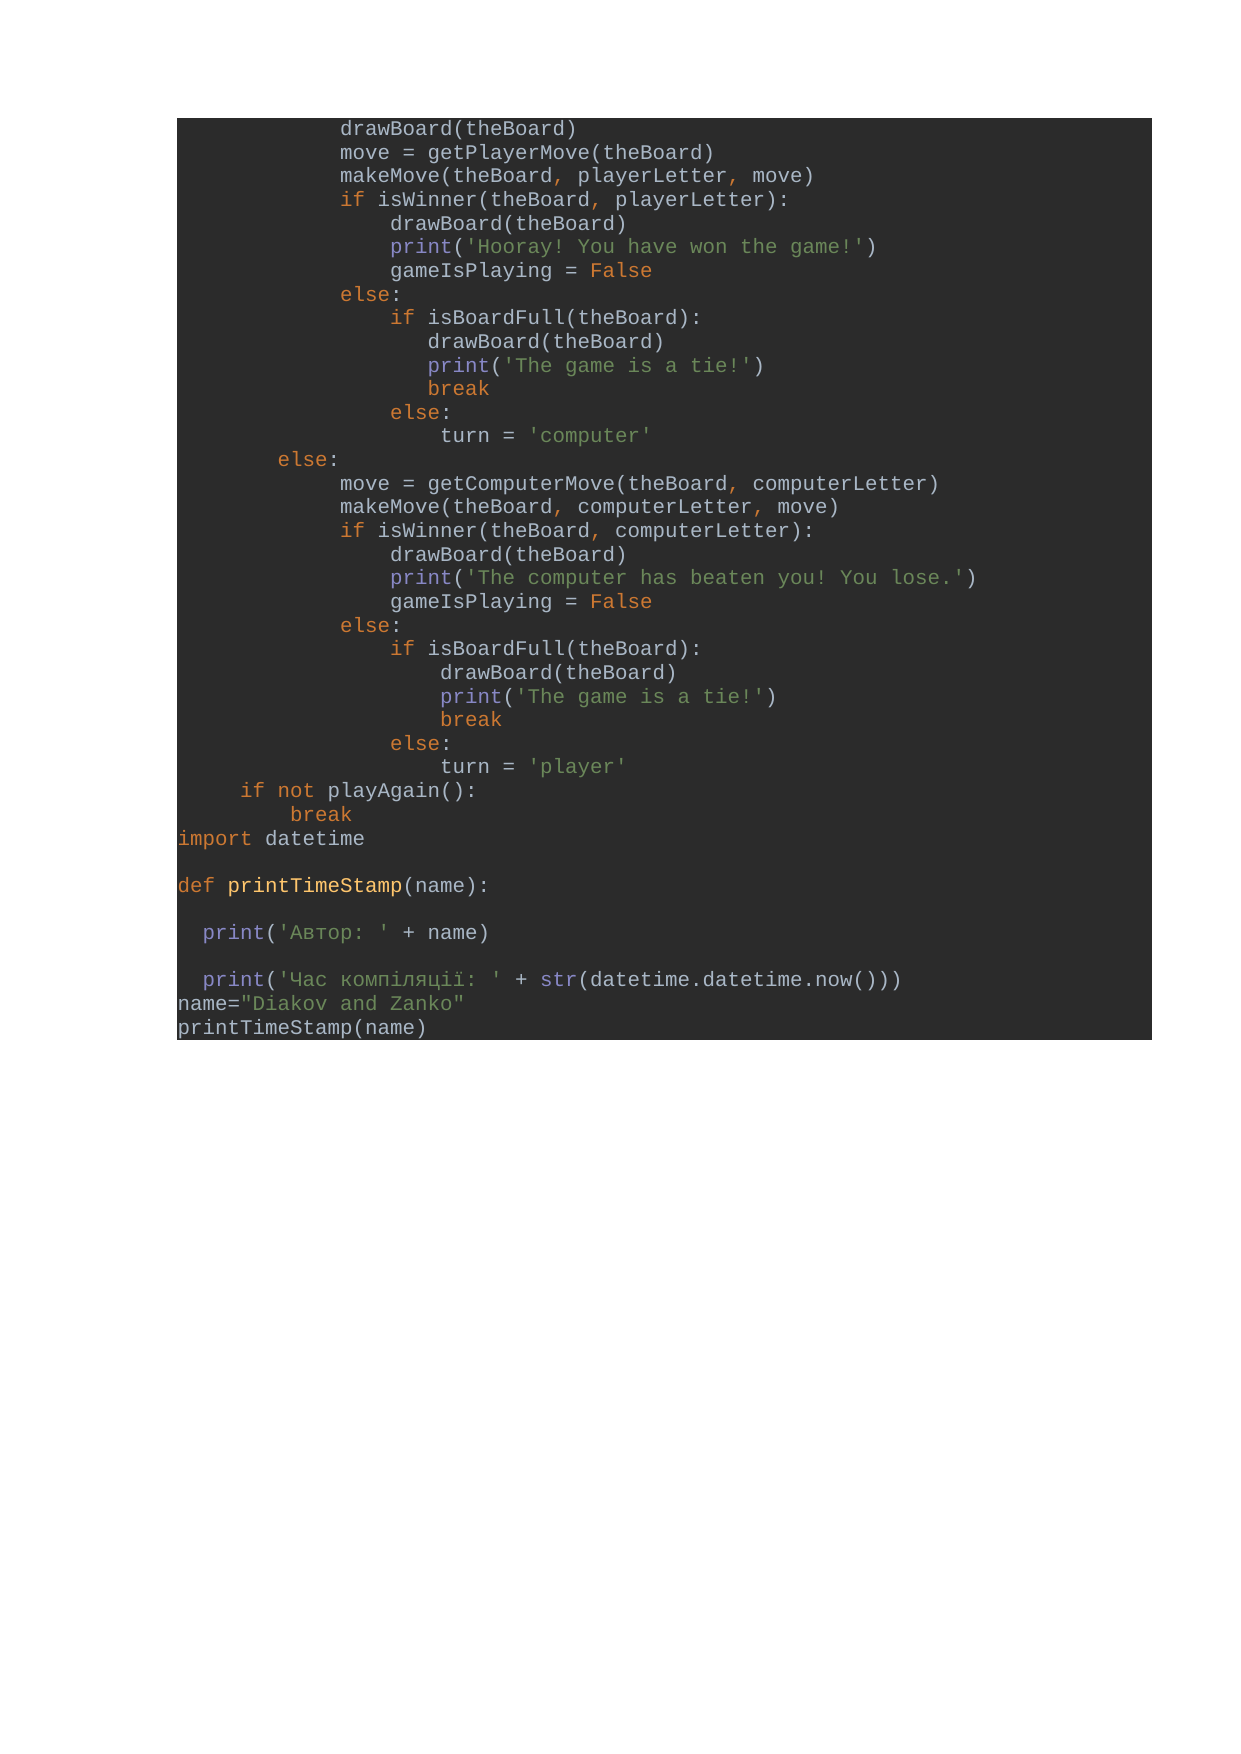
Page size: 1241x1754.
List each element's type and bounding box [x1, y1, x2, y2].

text [177, 118, 1152, 1040]
